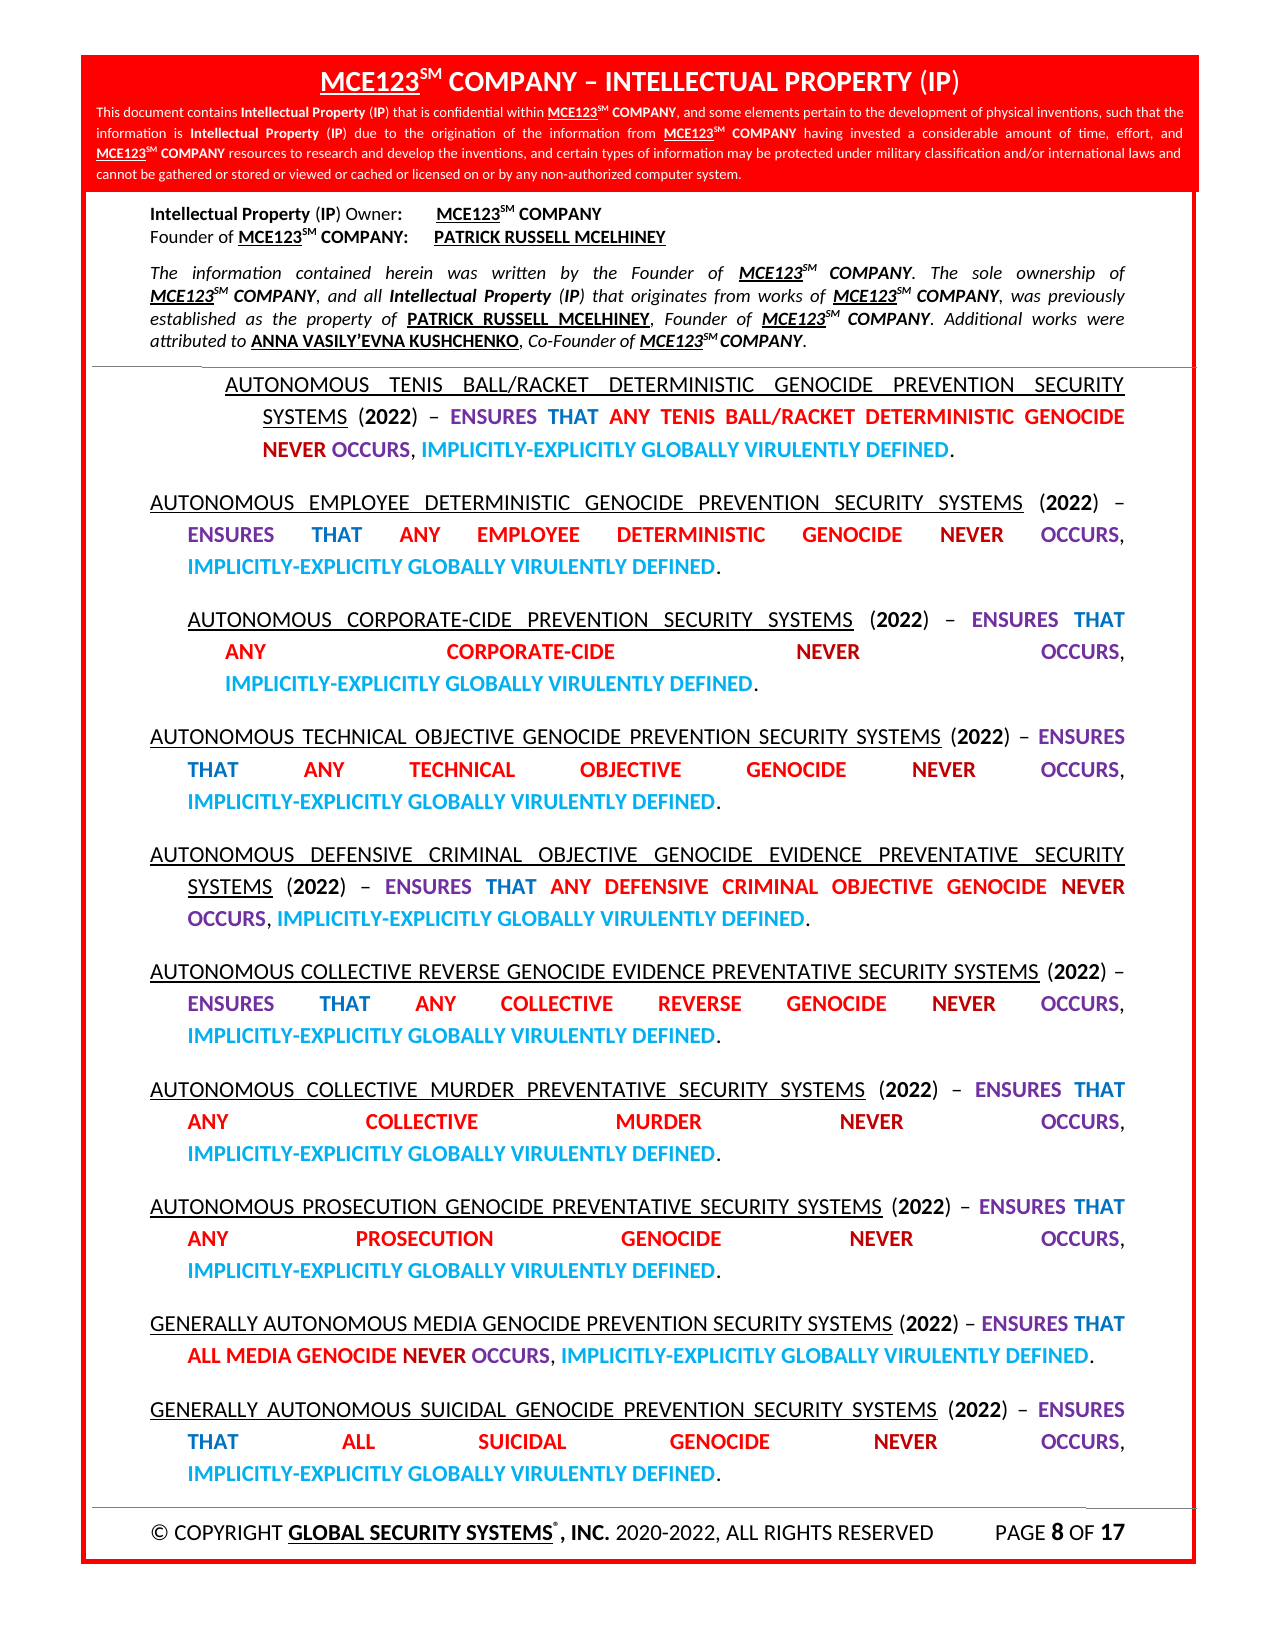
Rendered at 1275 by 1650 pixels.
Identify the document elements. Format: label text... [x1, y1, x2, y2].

text AUTONOMOUS DEFENSIVE CRIMINAL OBJECTIVE GENOCIDE EVIDENCE PREVENTATIVE SECURITY SYSTEMS (2022) – ENSURES THAT ANY DEFENSIVE CRIMINAL OBJECTIVE GENOCIDE NEVER OCCURS, IMPLICITLY-EXPLICITLY GLOBALLY VIRULENTLY DEFINED. [150, 840, 1125, 864]
text GENERALLY AUTONOMOUS SUICIDAL GENOCIDE PREVENTION SECURITY SYSTEMS (2022) – ENSURES THAT ALL SUICIDAL GENOCIDE NEVER OCCURS, IMPLICITLY-EXPLICITLY GLOBALLY VIRULENTLY DEFINED. [150, 1395, 1125, 1487]
text AUTONOMOUS DEFENSIVE CRIMINAL OBJECTIVE GENOCIDE EVIDENCE PREVENTATIVE SECURITY SYSTEMS (2022) – ENSURES THAT ANY DEFENSIVE CRIMINAL OBJECTIVE GENOCIDE NEVER OCCURS, IMPLICITLY-EXPLICITLY GLOBALLY VIRULENTLY DEFINED. [150, 866, 1125, 932]
text AUTONOMOUS TENIS BALL/RACKET DETERMINISTIC GENOCIDE PREVENTION SECURITY SYSTEMS (2022) – ENSURES THAT ANY TENIS BALL/RACKET DETERMINISTIC GENOCIDE NEVER OCCURS, IMPLICITLY-EXPLICITLY GLOBALLY VIRULENTLY DEFINED. [225, 370, 1125, 394]
text AUTONOMOUS CORPORATE-CIDE PREVENTION SECURITY SYSTEMS (2022) – ENSURES THAT ANY CORPORATE-CIDE NEVER OCCURS, IMPLICITLY-EXPLICITLY GLOBALLY VIRULENTLY DEFINED. [187, 605, 1125, 697]
text AUTONOMOUS EMPLOYEE DETERMINISTIC GENOCIDE PREVENTION SECURITY SYSTEMS (2022) – ENSURES THAT ANY EMPLOYEE DETERMINISTIC GENOCIDE NEVER OCCURS, IMPLICITLY-EXPLICITLY GLOBALLY VIRULENTLY DEFINED. [150, 488, 1125, 580]
text GENERALLY AUTONOMOUS MEDIA GENOCIDE PREVENTION SECURITY SYSTEMS (2022) – ENSURES THAT ALL MEDIA GENOCIDE NEVER OCCURS, IMPLICITLY-EXPLICITLY GLOBALLY VIRULENTLY DEFINED. [150, 1309, 1125, 1370]
text AUTONOMOUS COLLECTIVE MURDER PREVENTATIVE SECURITY SYSTEMS (2022) – ENSURES THAT ANY COLLECTIVE MURDER NEVER OCCURS, IMPLICITLY-EXPLICITLY GLOBALLY VIRULENTLY DEFINED. [150, 1075, 1125, 1167]
text AUTONOMOUS TENIS BALL/RACKET DETERMINISTIC GENOCIDE PREVENTION SECURITY SYSTEMS (2022) – ENSURES THAT ANY TENIS BALL/RACKET DETERMINISTIC GENOCIDE NEVER OCCURS, IMPLICITLY-EXPLICITLY GLOBALLY VIRULENTLY DEFINED. [225, 396, 1125, 463]
text AUTONOMOUS COLLECTIVE REVERSE GENOCIDE EVIDENCE PREVENTATIVE SECURITY SYSTEMS (2022) – ENSURES THAT ANY COLLECTIVE REVERSE GENOCIDE NEVER OCCURS, IMPLICITLY-EXPLICITLY GLOBALLY VIRULENTLY DEFINED. [150, 957, 1125, 1050]
text AUTONOMOUS PROSECUTION GENOCIDE PREVENTATIVE SECURITY SYSTEMS (2022) – ENSURES THAT ANY PROSECUTION GENOCIDE NEVER OCCURS, IMPLICITLY-EXPLICITLY GLOBALLY VIRULENTLY DEFINED. [150, 1192, 1125, 1284]
text AUTONOMOUS TECHNICAL OBJECTIVE GENOCIDE PREVENTION SECURITY SYSTEMS (2022) – ENSURES THAT ANY TECHNICAL OBJECTIVE GENOCIDE NEVER OCCURS, IMPLICITLY-EXPLICITLY GLOBALLY VIRULENTLY DEFINED. [150, 722, 1125, 815]
